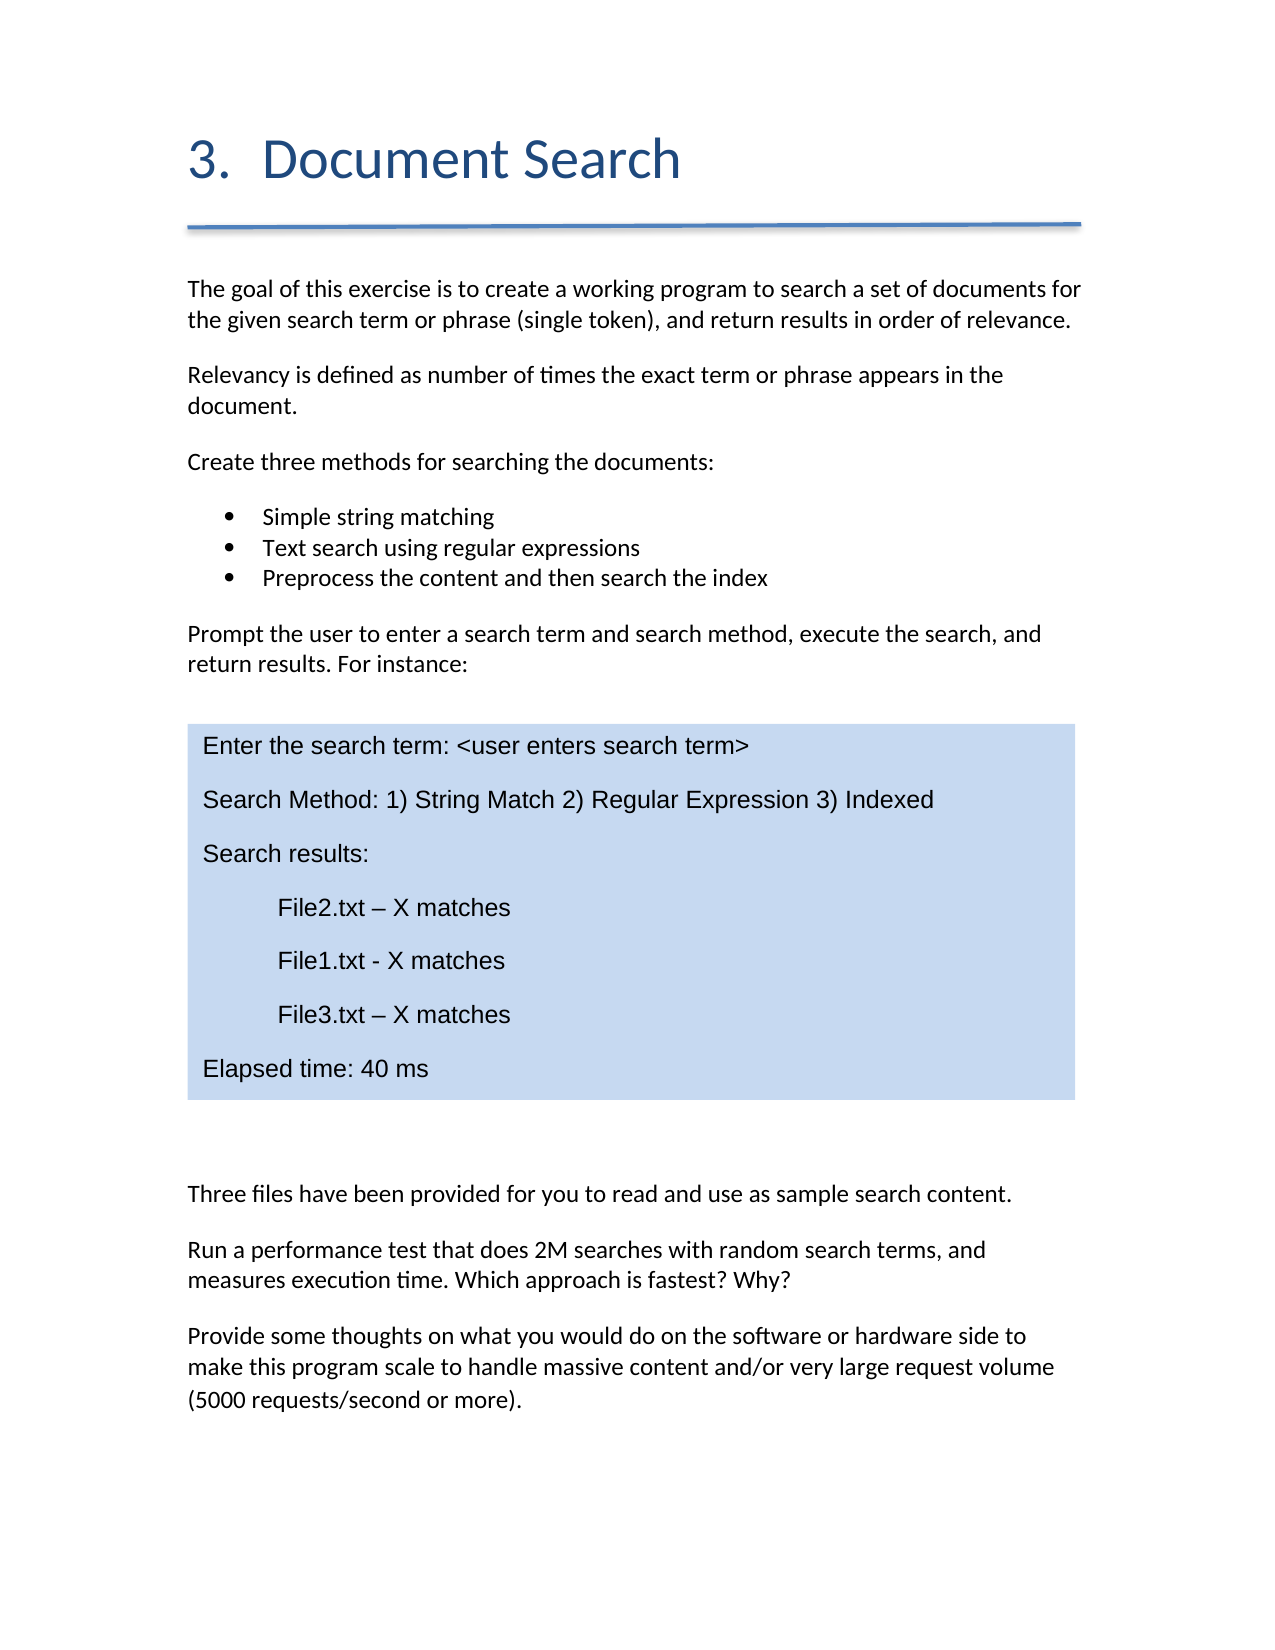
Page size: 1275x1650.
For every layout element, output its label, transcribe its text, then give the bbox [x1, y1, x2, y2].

text Run a performance test that does 2M searches with random search terms, and measures execution time. Which approach is fastest? Why? [187, 1234, 1087, 1295]
text Prompt the user to enter a search term and search method, execute the search, and return results. For instance: [187, 618, 1087, 679]
list Preprocess the content and then search the index [225, 562, 1087, 593]
list Simple string matching [225, 501, 1087, 532]
text Create three methods for searching the documents: [187, 446, 1087, 476]
text Three files have been provided for you to read and use as sample search content. [187, 1179, 1087, 1209]
list Text search using regular expressions [225, 532, 1087, 562]
text Provide some thoughts on what you would do on the software or hardware side to make this program scale to handle massive content and/or very large request volume (5000 requests/second or more). [187, 1320, 1087, 1415]
text The goal of this exercise is to create a working program to search a set of documents for the given search term or phrase (single token), and return results in order of relevance. [187, 274, 1087, 335]
list Document Search [187, 122, 1087, 193]
text Relevancy is defined as number of times the exact term or phrase appears in the document. [187, 360, 1087, 421]
